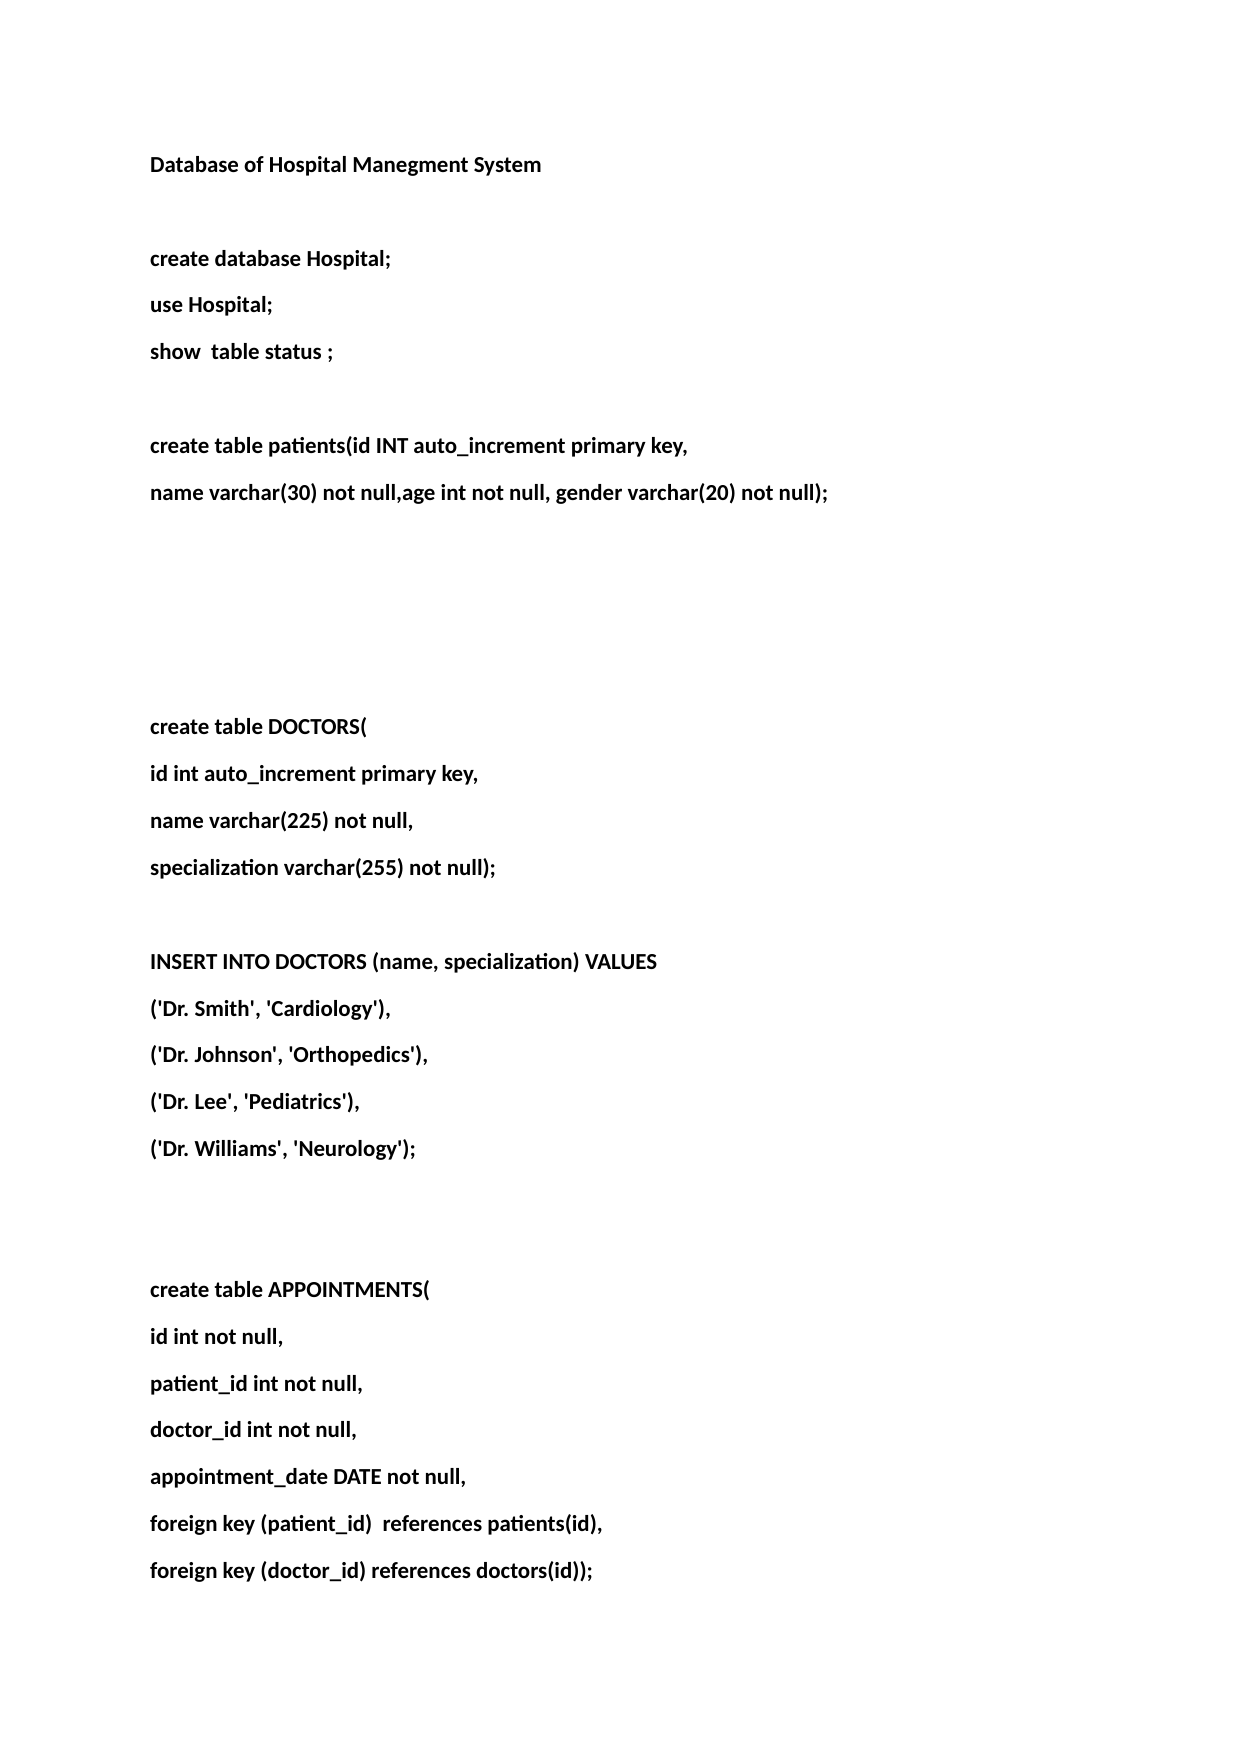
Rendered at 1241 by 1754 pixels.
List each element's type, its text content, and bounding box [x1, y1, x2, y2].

text create table DOCTORS( [150, 712, 1090, 741]
text name varchar(225) not null, [150, 806, 1090, 834]
text foreign key (patient_id) references patients(id), [150, 1509, 1090, 1537]
text name varchar(30) not null,age int not null, gender varchar(20) not null); [150, 478, 1090, 506]
text use Hospital; [150, 291, 1090, 319]
text create table patients(id INT auto_increment primary key, [150, 431, 1090, 459]
text create table APPOINTMENTS( [150, 1275, 1090, 1303]
text appointment_date DATE not null, [150, 1462, 1090, 1491]
text ('Dr. Lee', 'Pediatrics'), [150, 1087, 1090, 1116]
text patient_id int not null, [150, 1369, 1090, 1397]
text doctor_id int not null, [150, 1416, 1090, 1444]
text id int not null, [150, 1322, 1090, 1350]
text ('Dr. Williams', 'Neurology'); [150, 1134, 1090, 1162]
text specialization varchar(255) not null); [150, 853, 1090, 881]
text foreign key (doctor_id) references doctors(id)); [150, 1556, 1090, 1584]
text ('Dr. Smith', 'Cardiology'), [150, 994, 1090, 1022]
text id int auto_increment primary key, [150, 759, 1090, 787]
text Database of Hospital Manegment System [150, 150, 1090, 178]
text INSERT INTO DOCTORS (name, specialization) VALUES [150, 947, 1090, 975]
text ('Dr. Johnson', 'Orthopedics'), [150, 1041, 1090, 1069]
text create database Hospital; [150, 244, 1090, 272]
text show table status ; [150, 337, 1090, 366]
